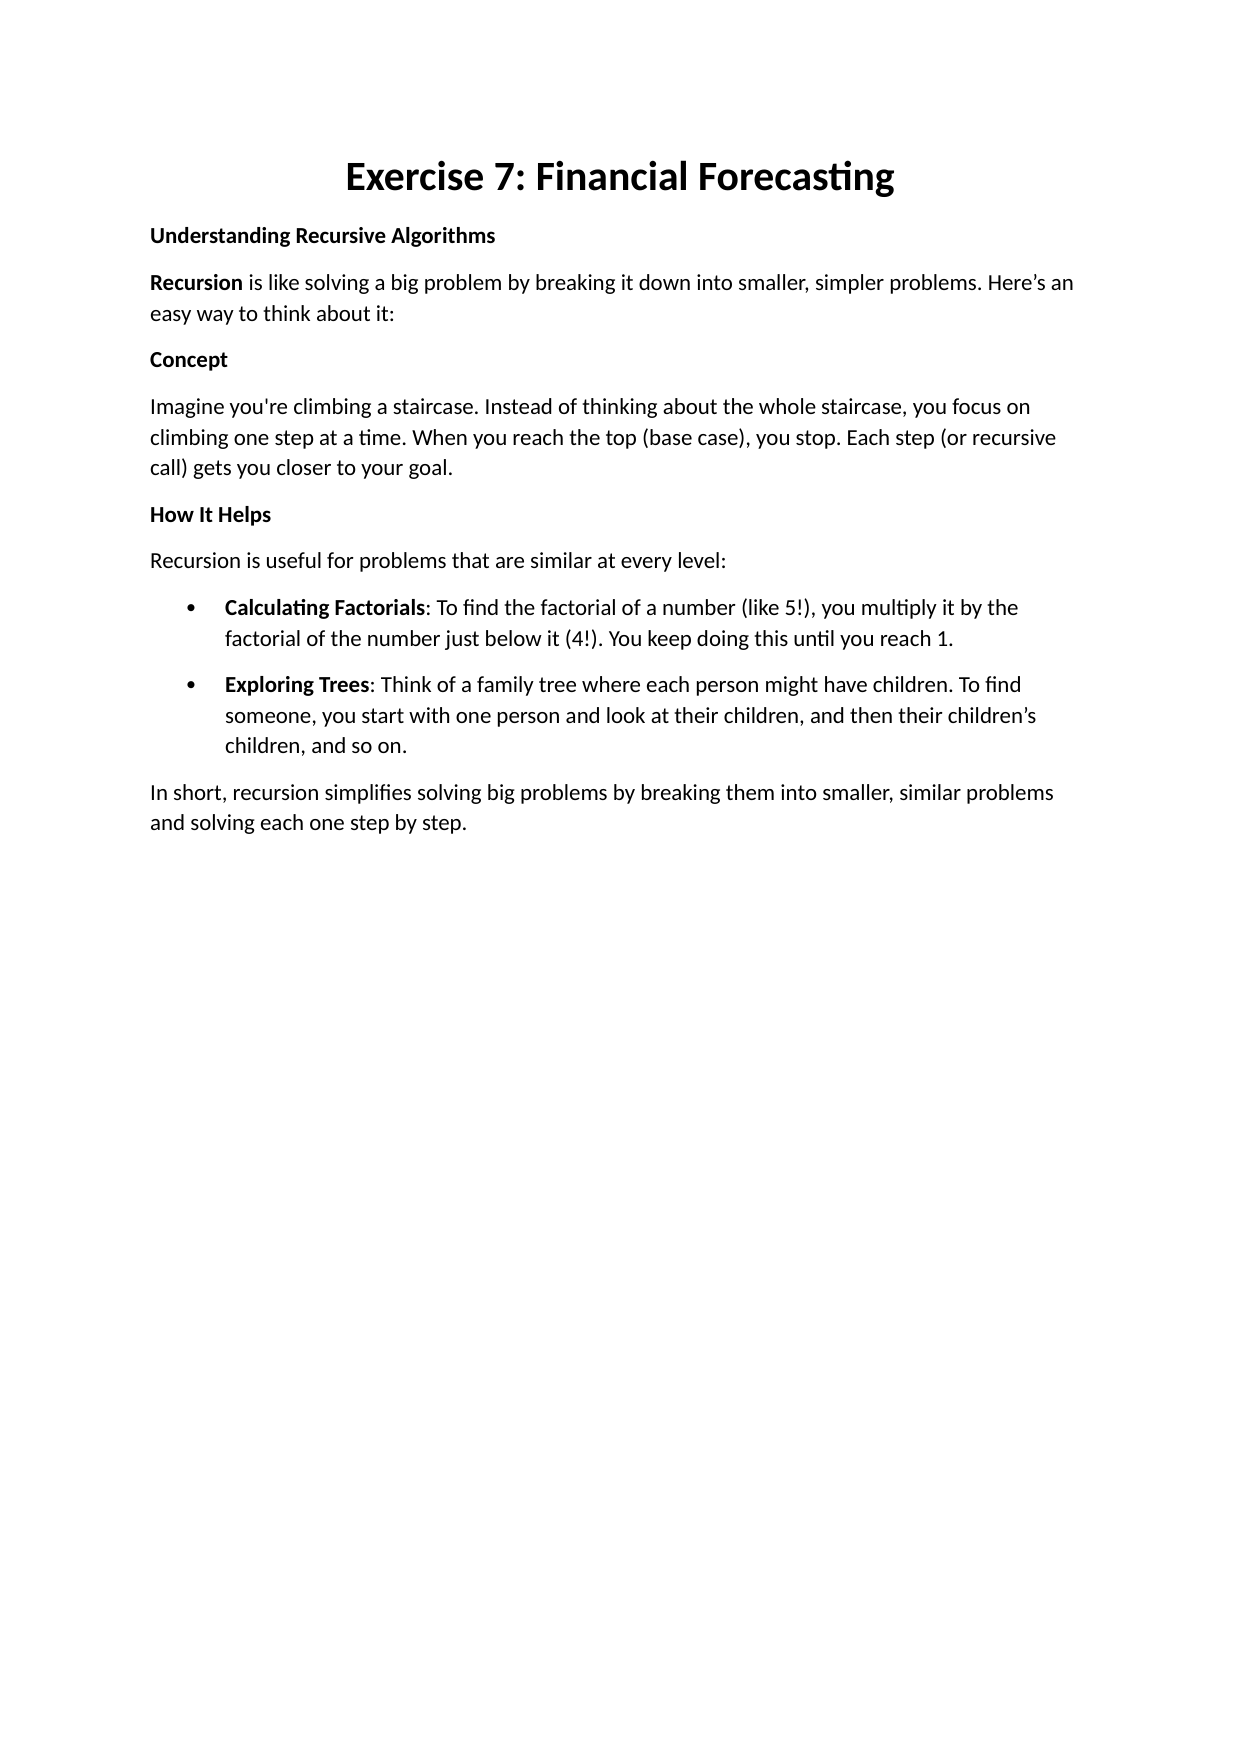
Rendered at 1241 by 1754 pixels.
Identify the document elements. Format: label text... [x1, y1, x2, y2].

text How It Helps [150, 500, 1090, 528]
text Exercise 7: Financial Forecasting [150, 150, 1090, 201]
text Recursion is like solving a big problem by breaking it down into smaller, simpler problems. Here’s an easy way to think about it: [150, 268, 1090, 327]
text Recursion is useful for problems that are similar at every level: [150, 547, 1090, 574]
list Exploring Trees: Think of a family tree where each person might have children. To find someone, you start with one person and look at their children, and then their children’s children, and so on. [187, 671, 1090, 759]
text Imagine you're climbing a staircase. Instead of thinking about the whole staircase, you focus on climbing one step at a time. When you reach the top (base case), you stop. Each step (or recursive call) gets you closer to your goal. [150, 392, 1090, 481]
text In short, recursion simplifies solving big problems by breaking them into smaller, similar problems and solving each one step by step. [150, 778, 1090, 836]
text Concept [150, 346, 1090, 373]
text Understanding Recursive Algorithms [150, 222, 1090, 249]
list Calculating Factorials: To find the factorial of a number (like 5!), you multiply it by the factorial of the number just below it (4!). You keep doing this until you reach 1. [187, 593, 1090, 652]
